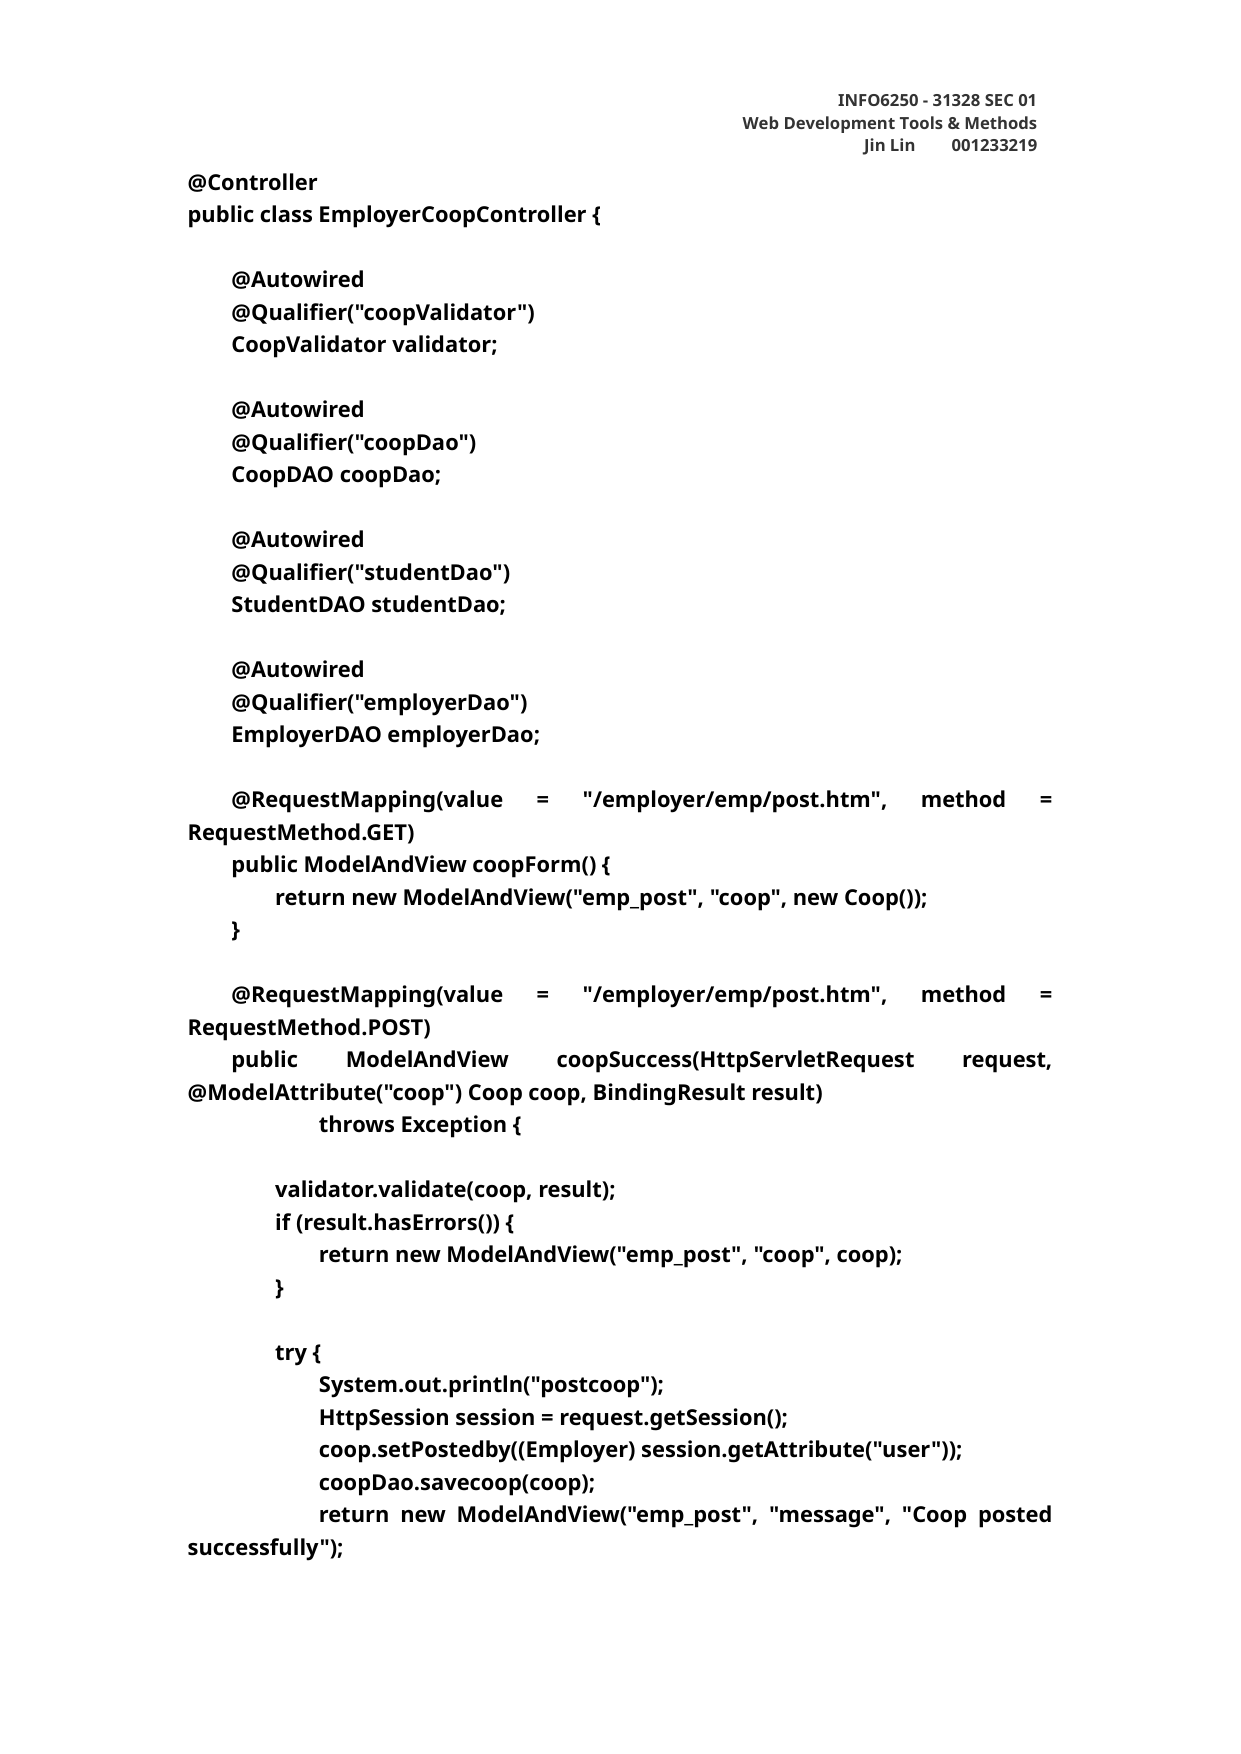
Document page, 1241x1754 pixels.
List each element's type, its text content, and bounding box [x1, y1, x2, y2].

text } [187, 913, 1053, 945]
text @Qualifier("employerDao") [187, 685, 1053, 718]
text public ModelAndView coopSuccess(HttpServletRequest request, @ModelAttribute("coop") Coop coop, BindingResult result) [187, 1043, 1053, 1108]
text validator.validate(coop, result); [187, 1173, 1053, 1205]
text return new ModelAndView("emp_post", "coop", coop); [187, 1238, 1053, 1270]
text StudentDAO studentDao; [187, 588, 1053, 620]
text public ModelAndView coopForm() { [187, 848, 1053, 880]
text @Qualifier("coopDao") [187, 425, 1053, 458]
text CoopValidator validator; [187, 328, 1053, 360]
text if (result.hasErrors()) { [187, 1205, 1053, 1238]
text coop.setPostedby((Employer) session.getAttribute("user")); [187, 1433, 1053, 1465]
text HttpSession session = request.getSession(); [187, 1400, 1053, 1433]
text CoopDAO coopDao; [187, 458, 1053, 490]
text coopDao.savecoop(coop); [187, 1465, 1053, 1498]
text @Controller [187, 165, 1053, 198]
text return new ModelAndView("emp_post", "coop", new Coop()); [187, 880, 1053, 913]
text @Autowired [187, 523, 1053, 555]
text public class EmployerCoopController { [187, 198, 1053, 230]
text @Autowired [187, 393, 1053, 425]
text @RequestMapping(value = "/employer/emp/post.htm", method = RequestMethod.POST) [187, 978, 1053, 1043]
text return new ModelAndView("emp_post", "message", "Coop posted successfully"); [187, 1498, 1053, 1563]
text throws Exception { [187, 1108, 1053, 1140]
text EmployerDAO employerDao; [187, 718, 1053, 750]
text } [187, 1270, 1053, 1303]
text @Autowired [187, 263, 1053, 295]
text System.out.println("postcoop"); [187, 1368, 1053, 1400]
text @Autowired [187, 653, 1053, 685]
text @Qualifier("coopValidator") [187, 295, 1053, 328]
text @RequestMapping(value = "/employer/emp/post.htm", method = RequestMethod.GET) [187, 783, 1053, 848]
text @Qualifier("studentDao") [187, 555, 1053, 588]
text try { [187, 1335, 1053, 1368]
